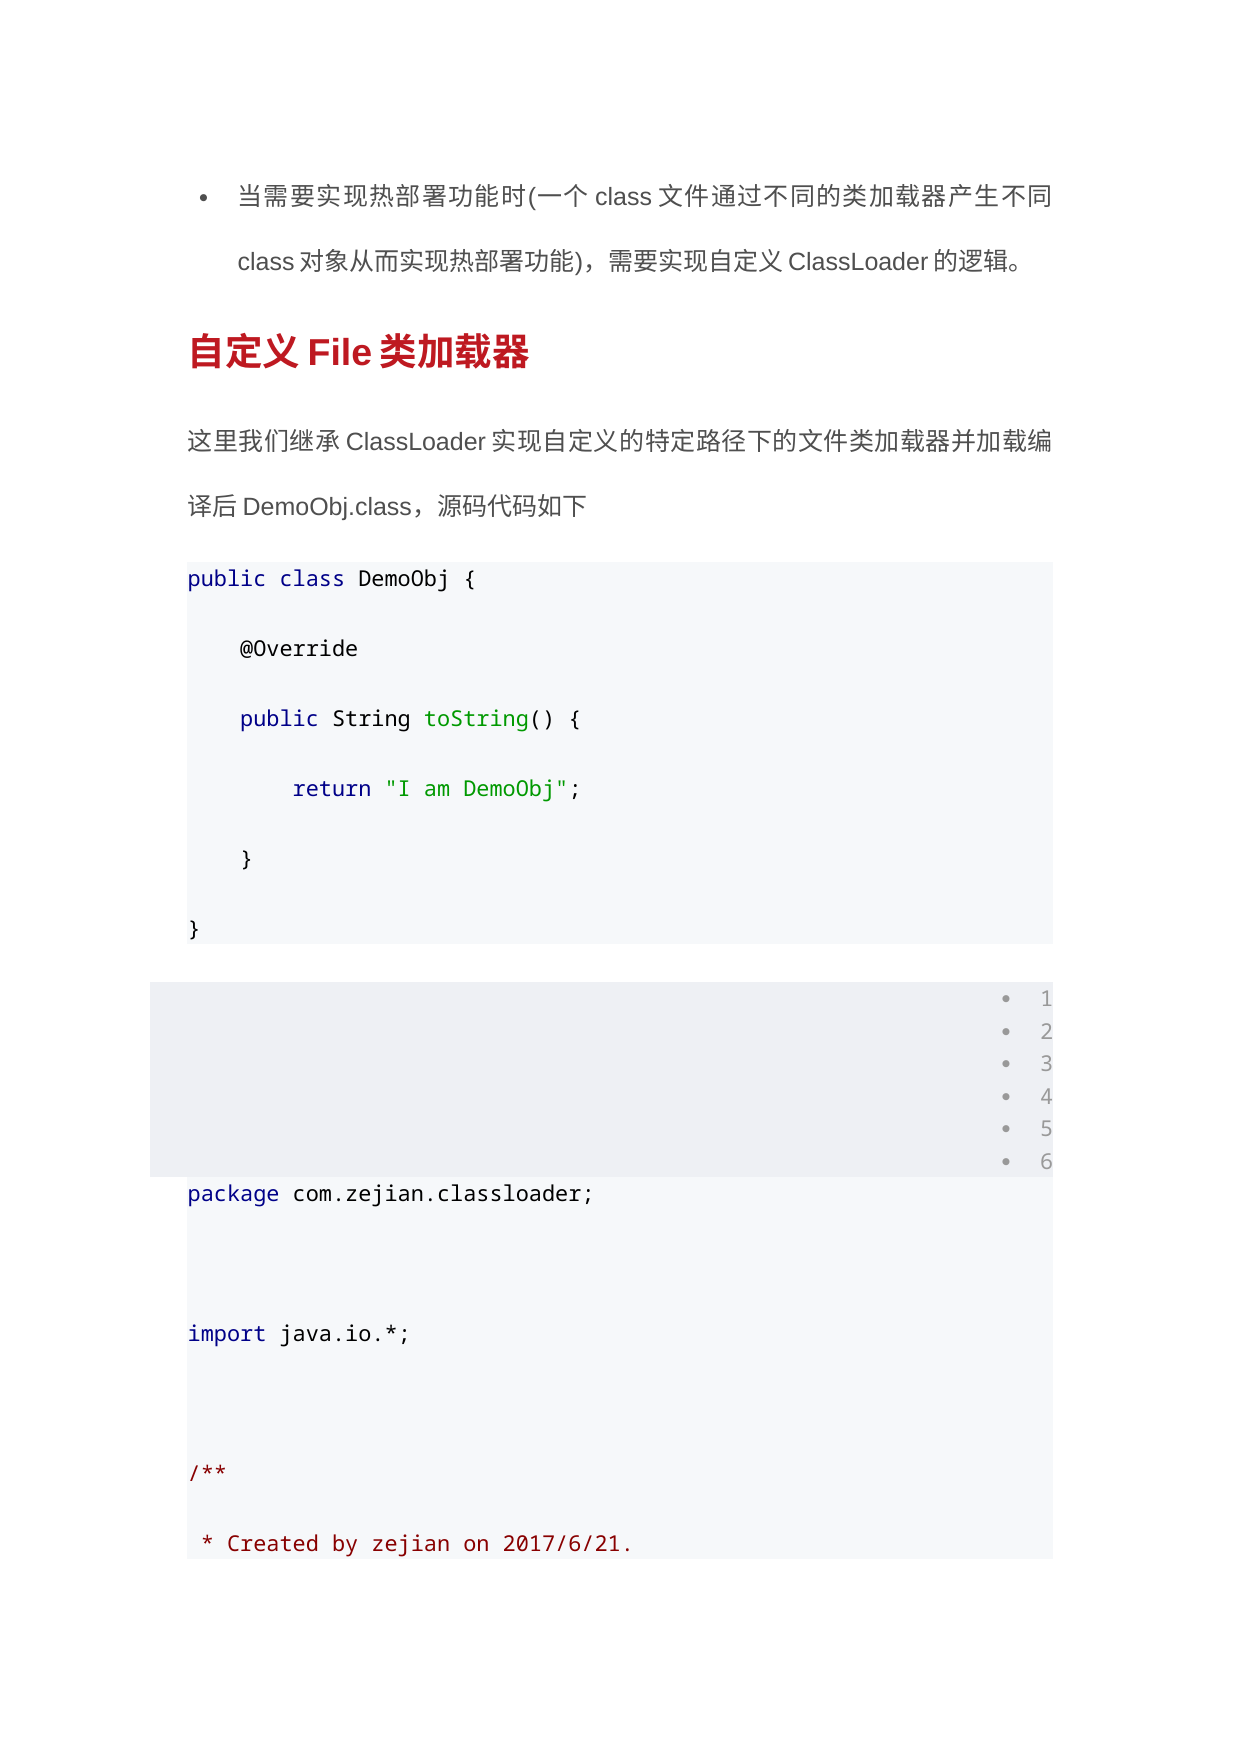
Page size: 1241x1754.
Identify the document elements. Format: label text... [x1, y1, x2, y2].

text /** [187, 1457, 1053, 1489]
text import java.io.*; [187, 1317, 1053, 1349]
text } [187, 842, 1053, 874]
list 4 [150, 1079, 1053, 1112]
text @Override [187, 632, 1053, 664]
text public String toString() { [187, 702, 1053, 734]
text return "I am DemoObj"; [187, 772, 1053, 804]
text package com.zejian.classloader; [187, 1177, 1053, 1209]
text * Created by zejian on 2017/6/21. [187, 1527, 1053, 1559]
list 6 [150, 1144, 1053, 1177]
list 3 [150, 1047, 1053, 1079]
text 自定义File类加载器 [187, 317, 1053, 382]
text } [187, 912, 1053, 944]
text 这里我们继承ClassLoader实现自定义的特定路径下的文件类加载器并加载编译后DemoObj.class，源码代码如下 [187, 407, 1053, 537]
list 1 [150, 982, 1053, 1014]
list 2 [150, 1014, 1053, 1047]
text public class DemoObj { [187, 562, 1053, 594]
list 当需要实现热部署功能时(一个class文件通过不同的类加载器产生不同class对象从而实现热部署功能)，需要实现自定义ClassLoader的逻辑。 [200, 162, 1053, 292]
list 5 [150, 1112, 1053, 1144]
